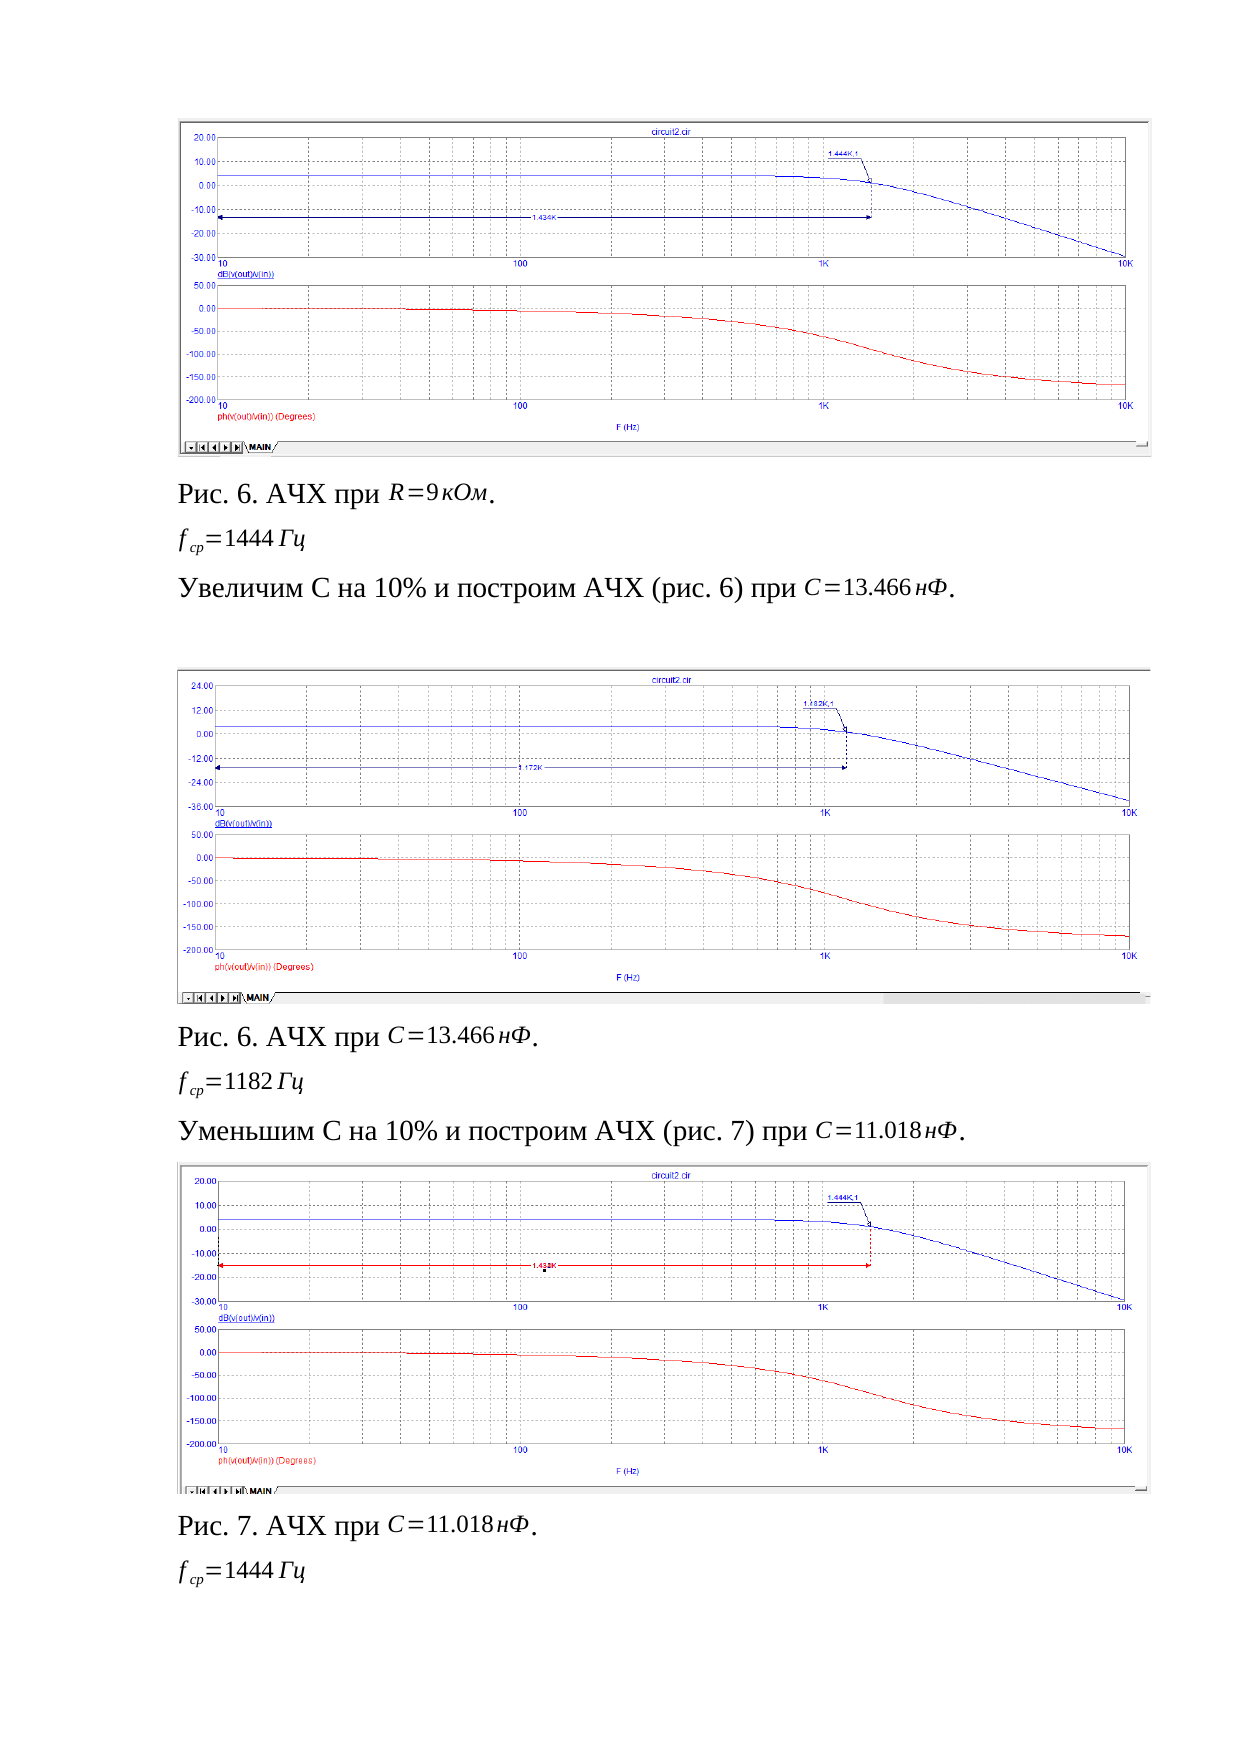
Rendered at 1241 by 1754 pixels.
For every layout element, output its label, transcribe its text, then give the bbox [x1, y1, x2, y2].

picture [177, 667, 1151, 1004]
text Рис. 6. АЧХ при . [177, 1019, 1152, 1052]
text Уменьшим C на 10% и построим АЧХ (рис. 7) при . [177, 1113, 1152, 1147]
text Рис. 7. АЧХ при . [177, 1508, 1152, 1542]
text Рис. 6. АЧХ при . [177, 476, 1152, 509]
picture [177, 118, 1152, 457]
text Увеличим C на 10% и построим АЧХ (рис. 6) при . [177, 571, 1152, 604]
picture [177, 1162, 1151, 1494]
